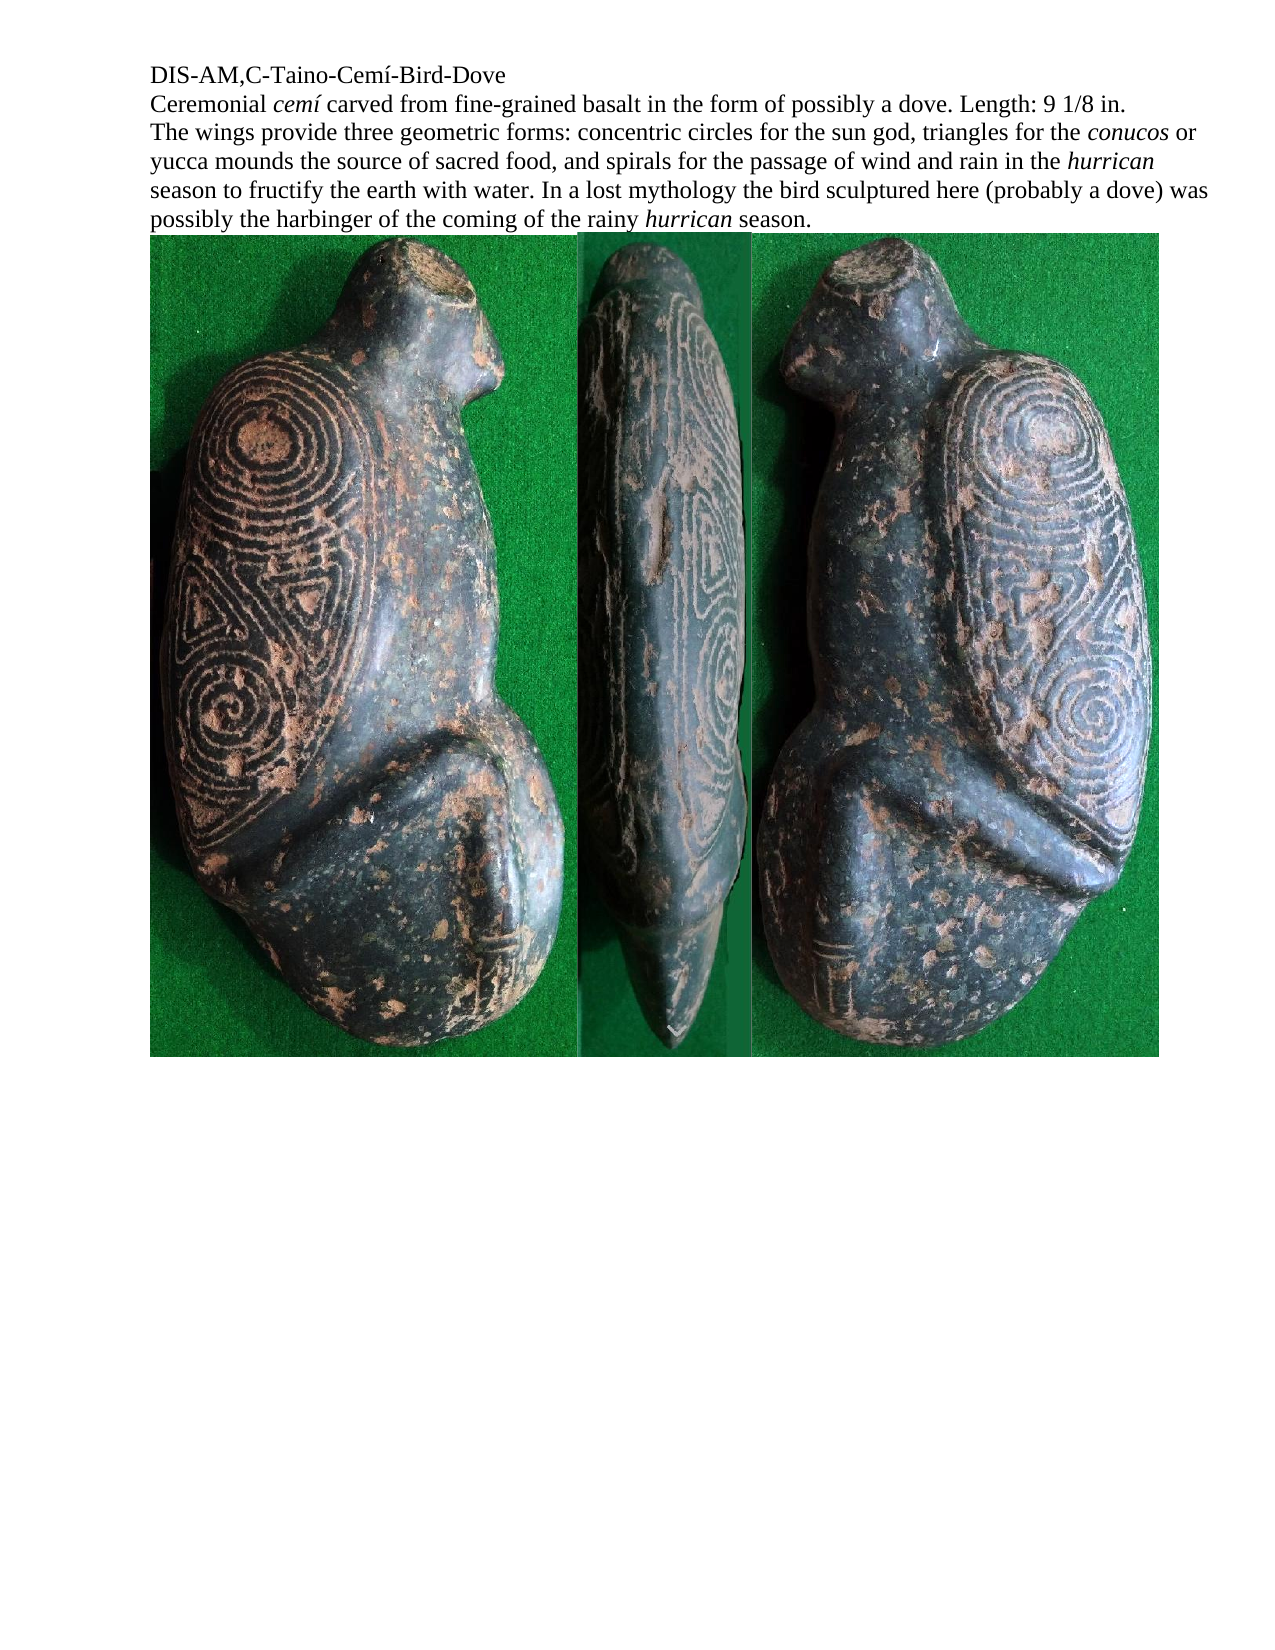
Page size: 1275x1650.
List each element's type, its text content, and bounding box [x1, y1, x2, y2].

picture [150, 232, 1159, 1057]
text Ceremonial cemí carved from fine-grained basalt in the form of possibly a dove. Length: 9 1/8 in. [150, 89, 1215, 117]
text DIS-AM,C-Taino-Cemí-Bird-Dove [150, 60, 1215, 89]
text The wings provide three geometric forms: concentric circles for the sun god, triangles for the conucos or yucca mounds the source of sacred food, and spirals for the passage of wind and rain in the hurrican season to fructify the earth with water. In a lost mythology the bird sculptured here (probably a dove) was possibly the harbinger of the coming of the rainy hurrican season. [150, 117, 1215, 232]
